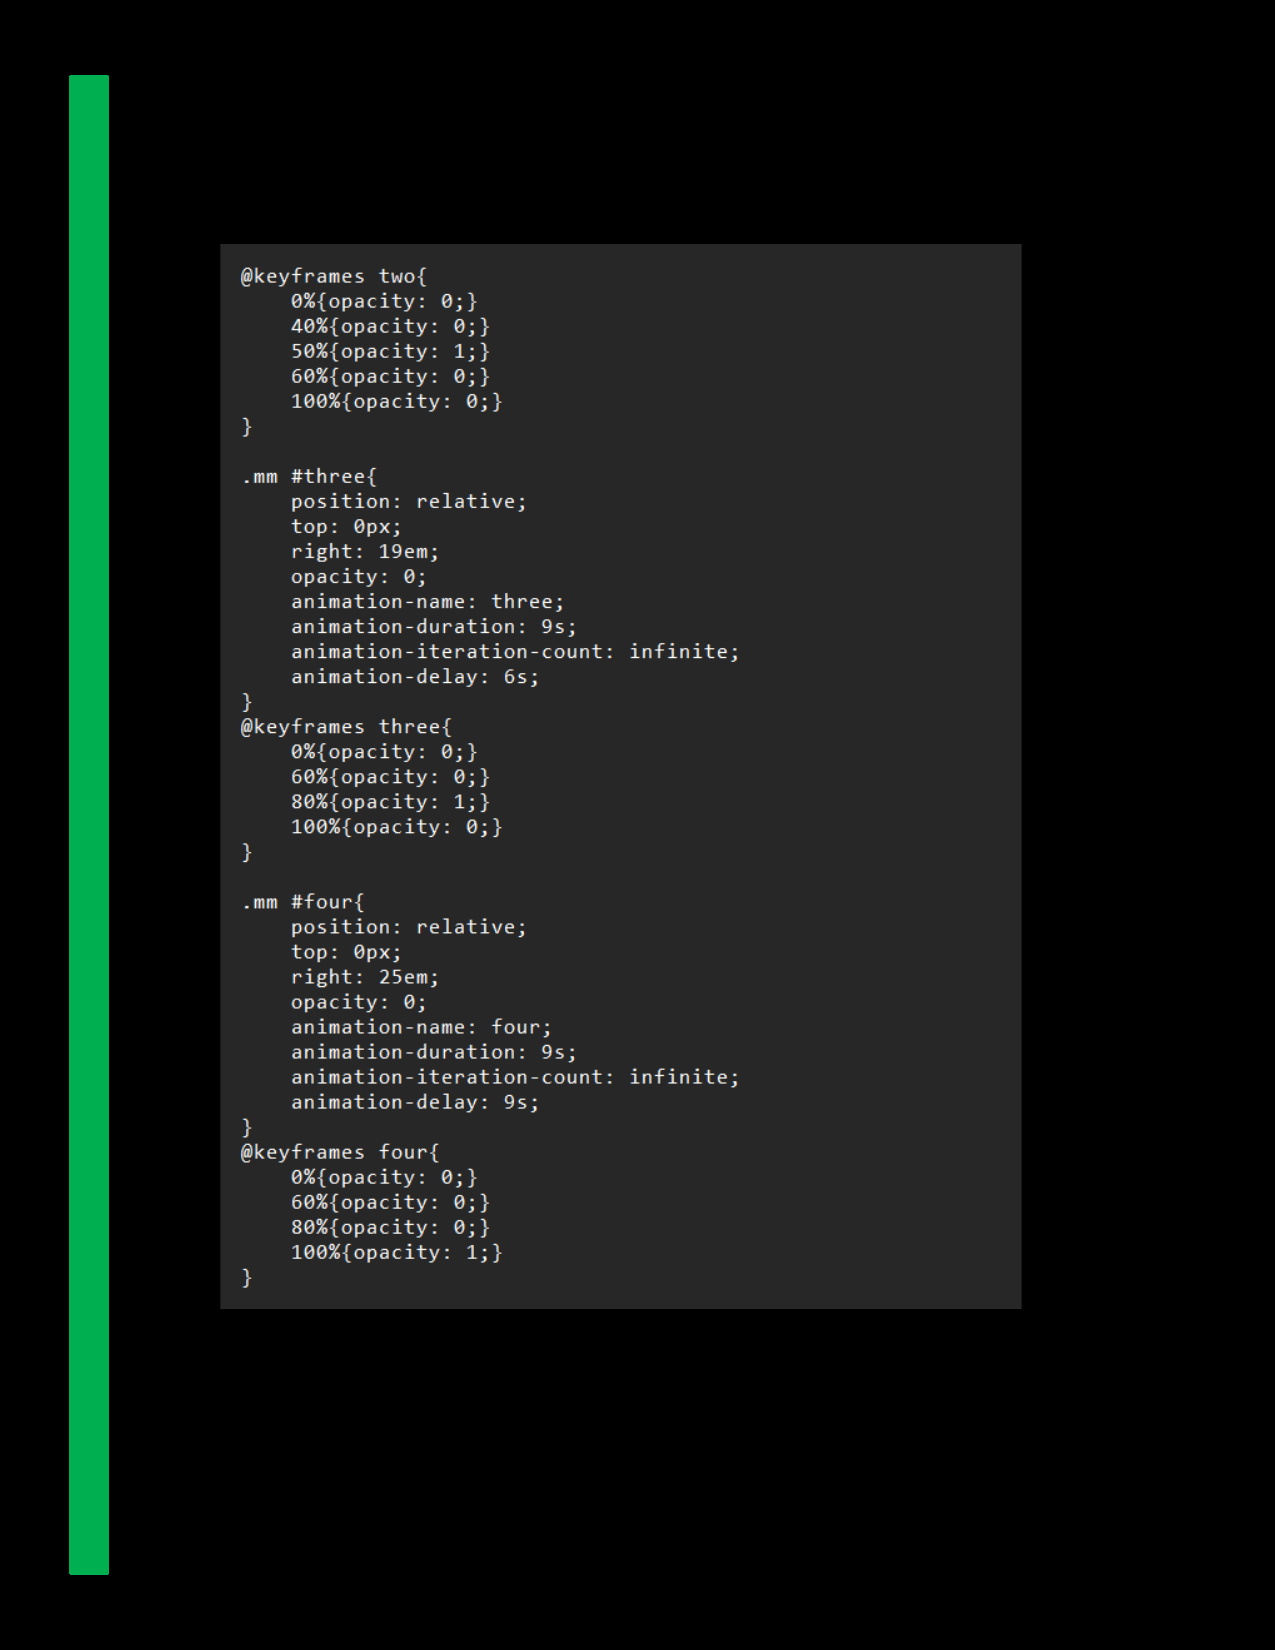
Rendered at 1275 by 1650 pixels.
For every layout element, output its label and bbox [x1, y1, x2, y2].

picture [220, 244, 1022, 1309]
